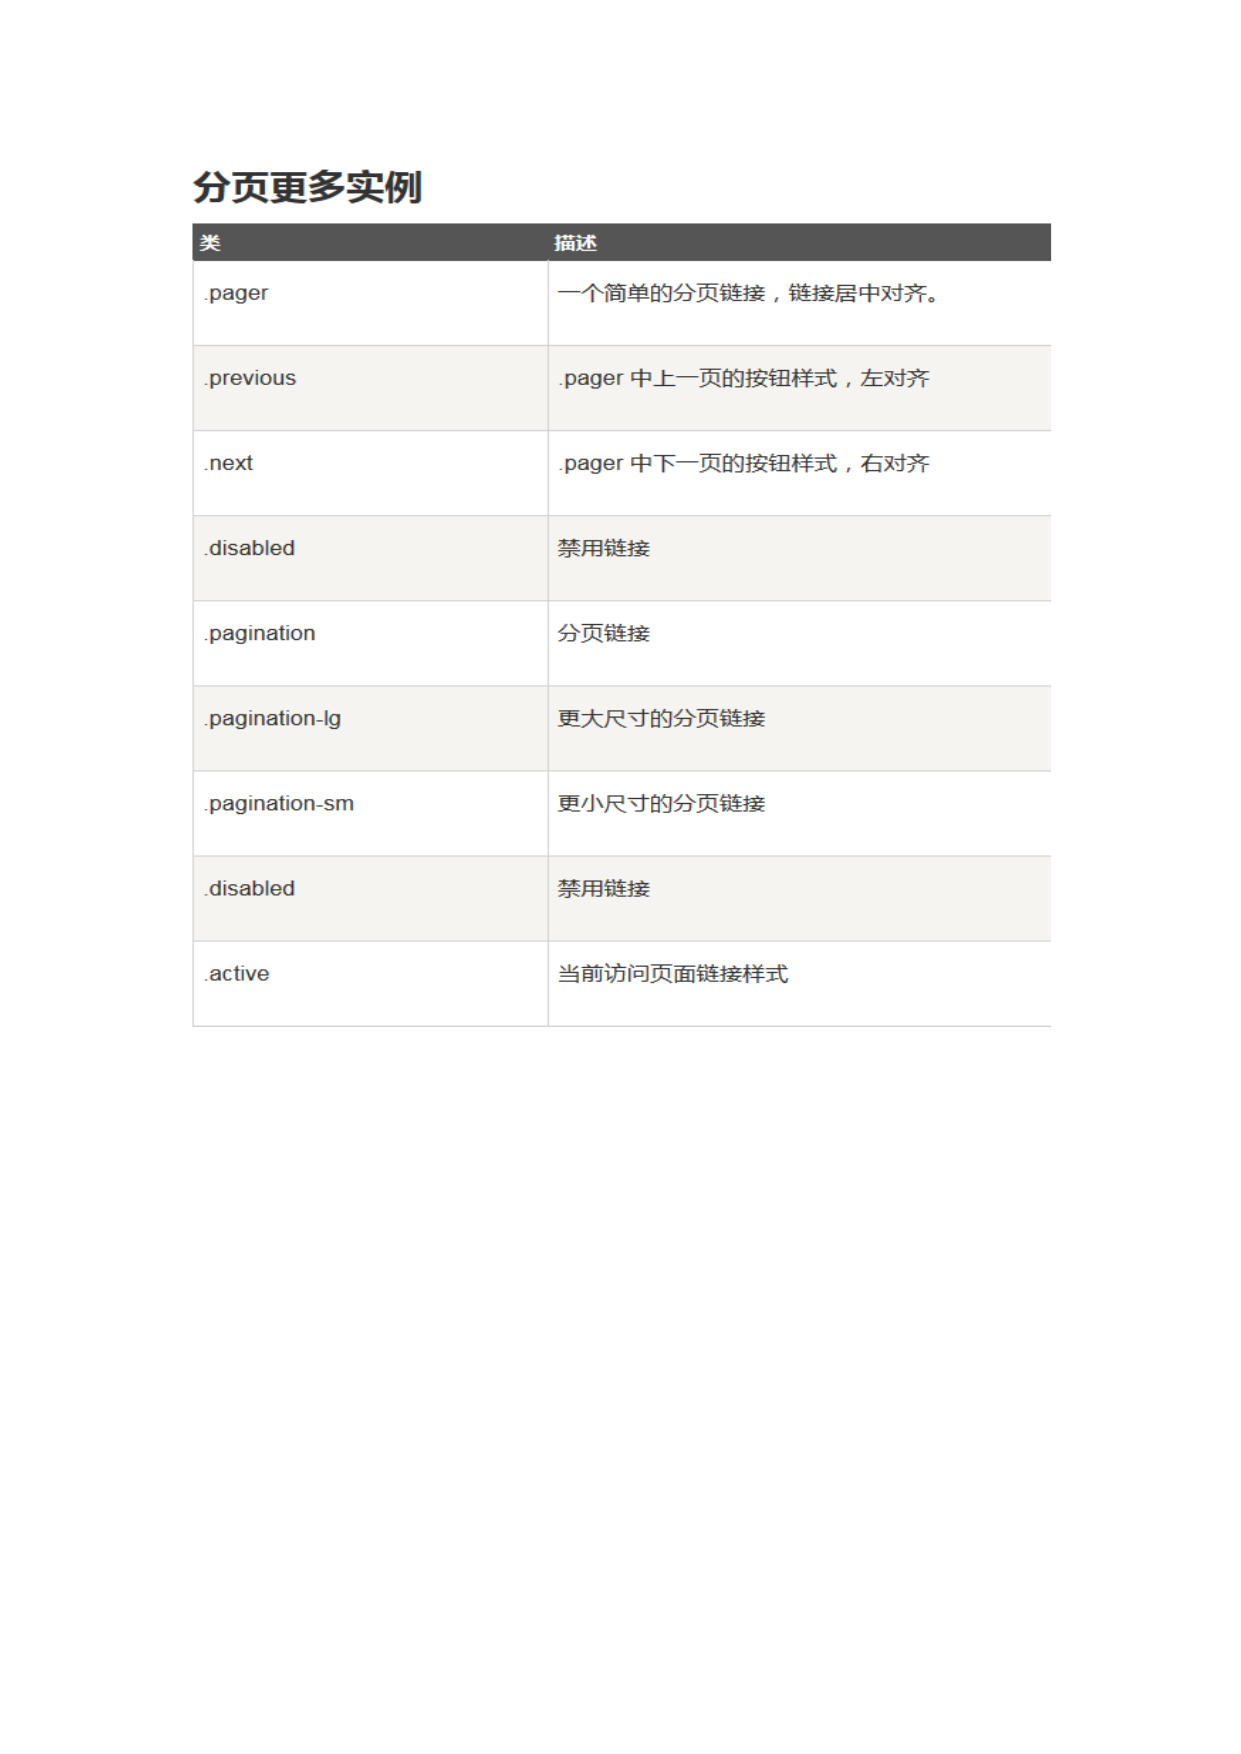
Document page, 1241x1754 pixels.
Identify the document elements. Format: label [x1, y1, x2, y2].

picture [187, 162, 1052, 1027]
